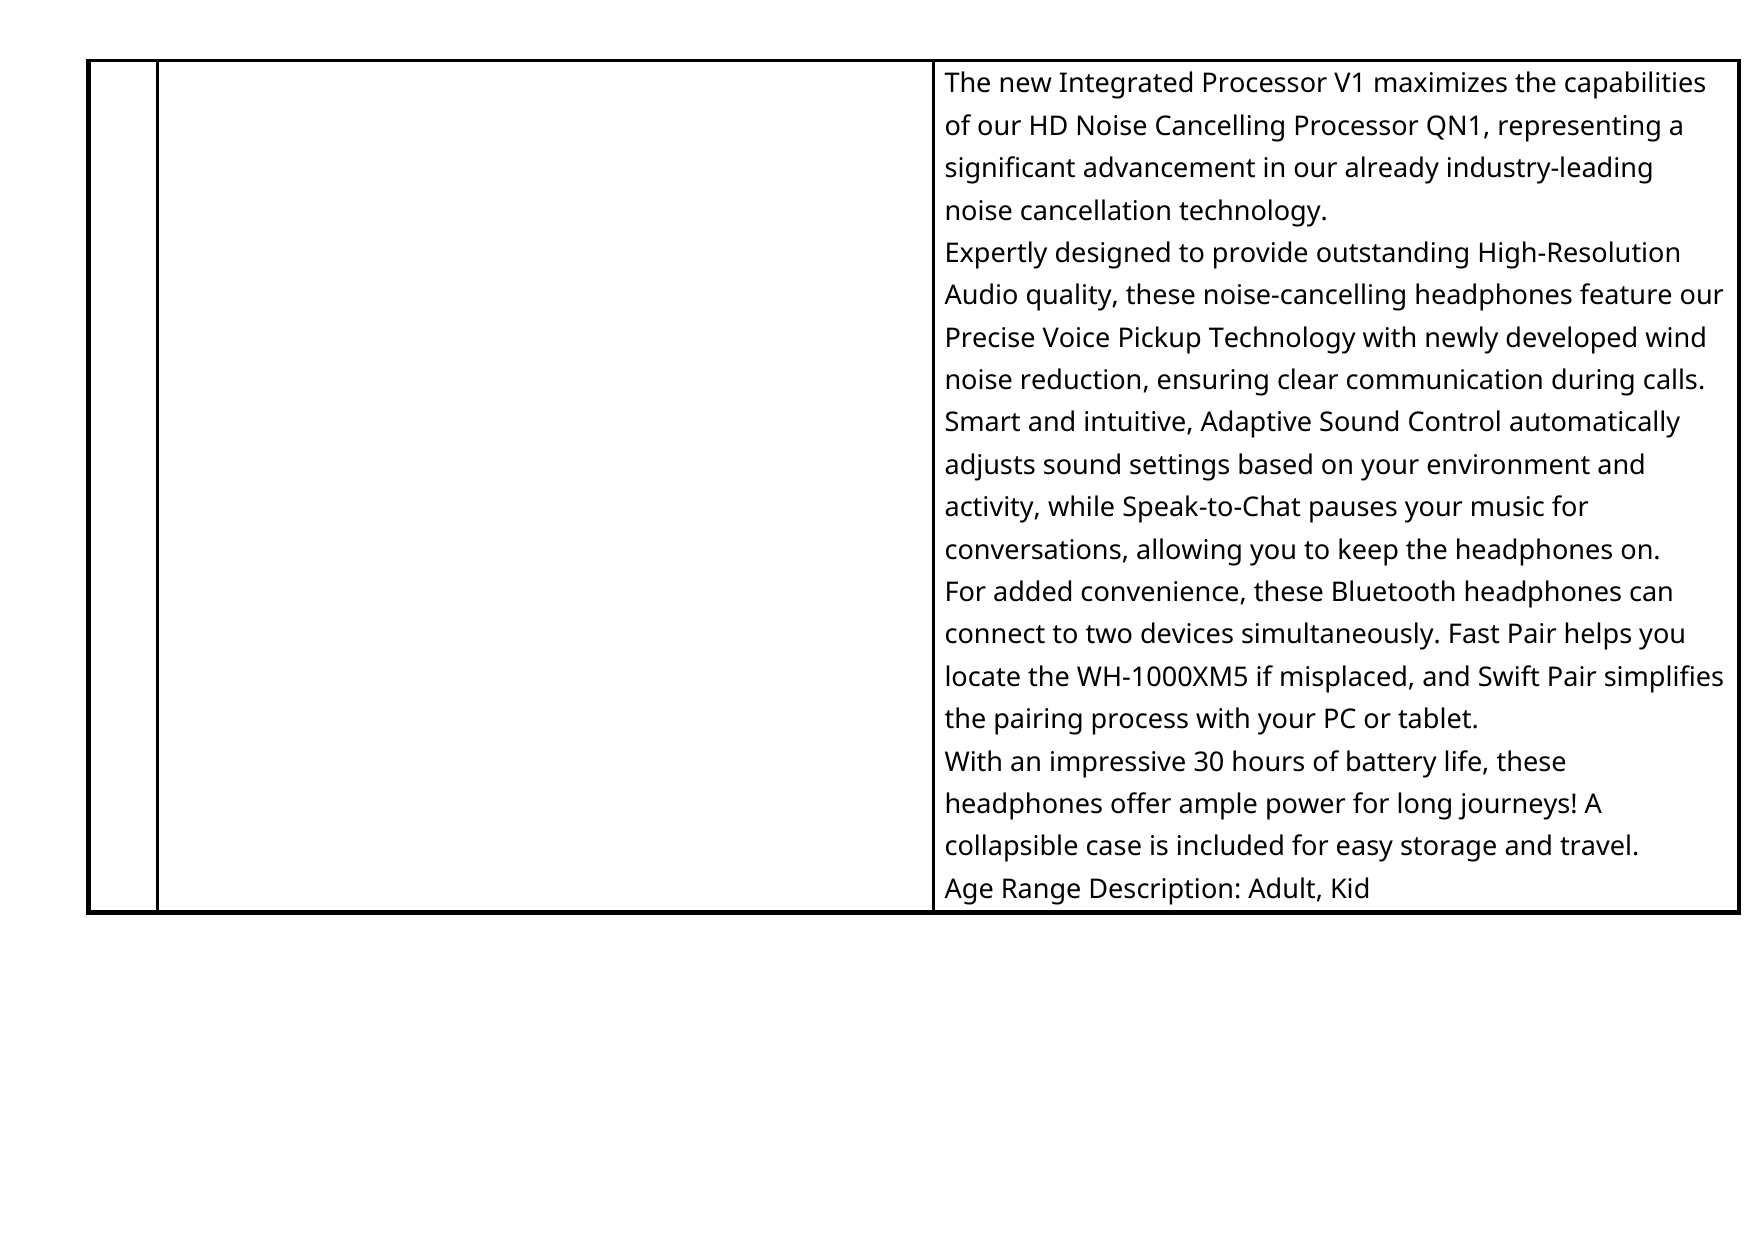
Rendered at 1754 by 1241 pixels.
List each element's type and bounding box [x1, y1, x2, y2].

table_cell [935, 62, 1737, 910]
